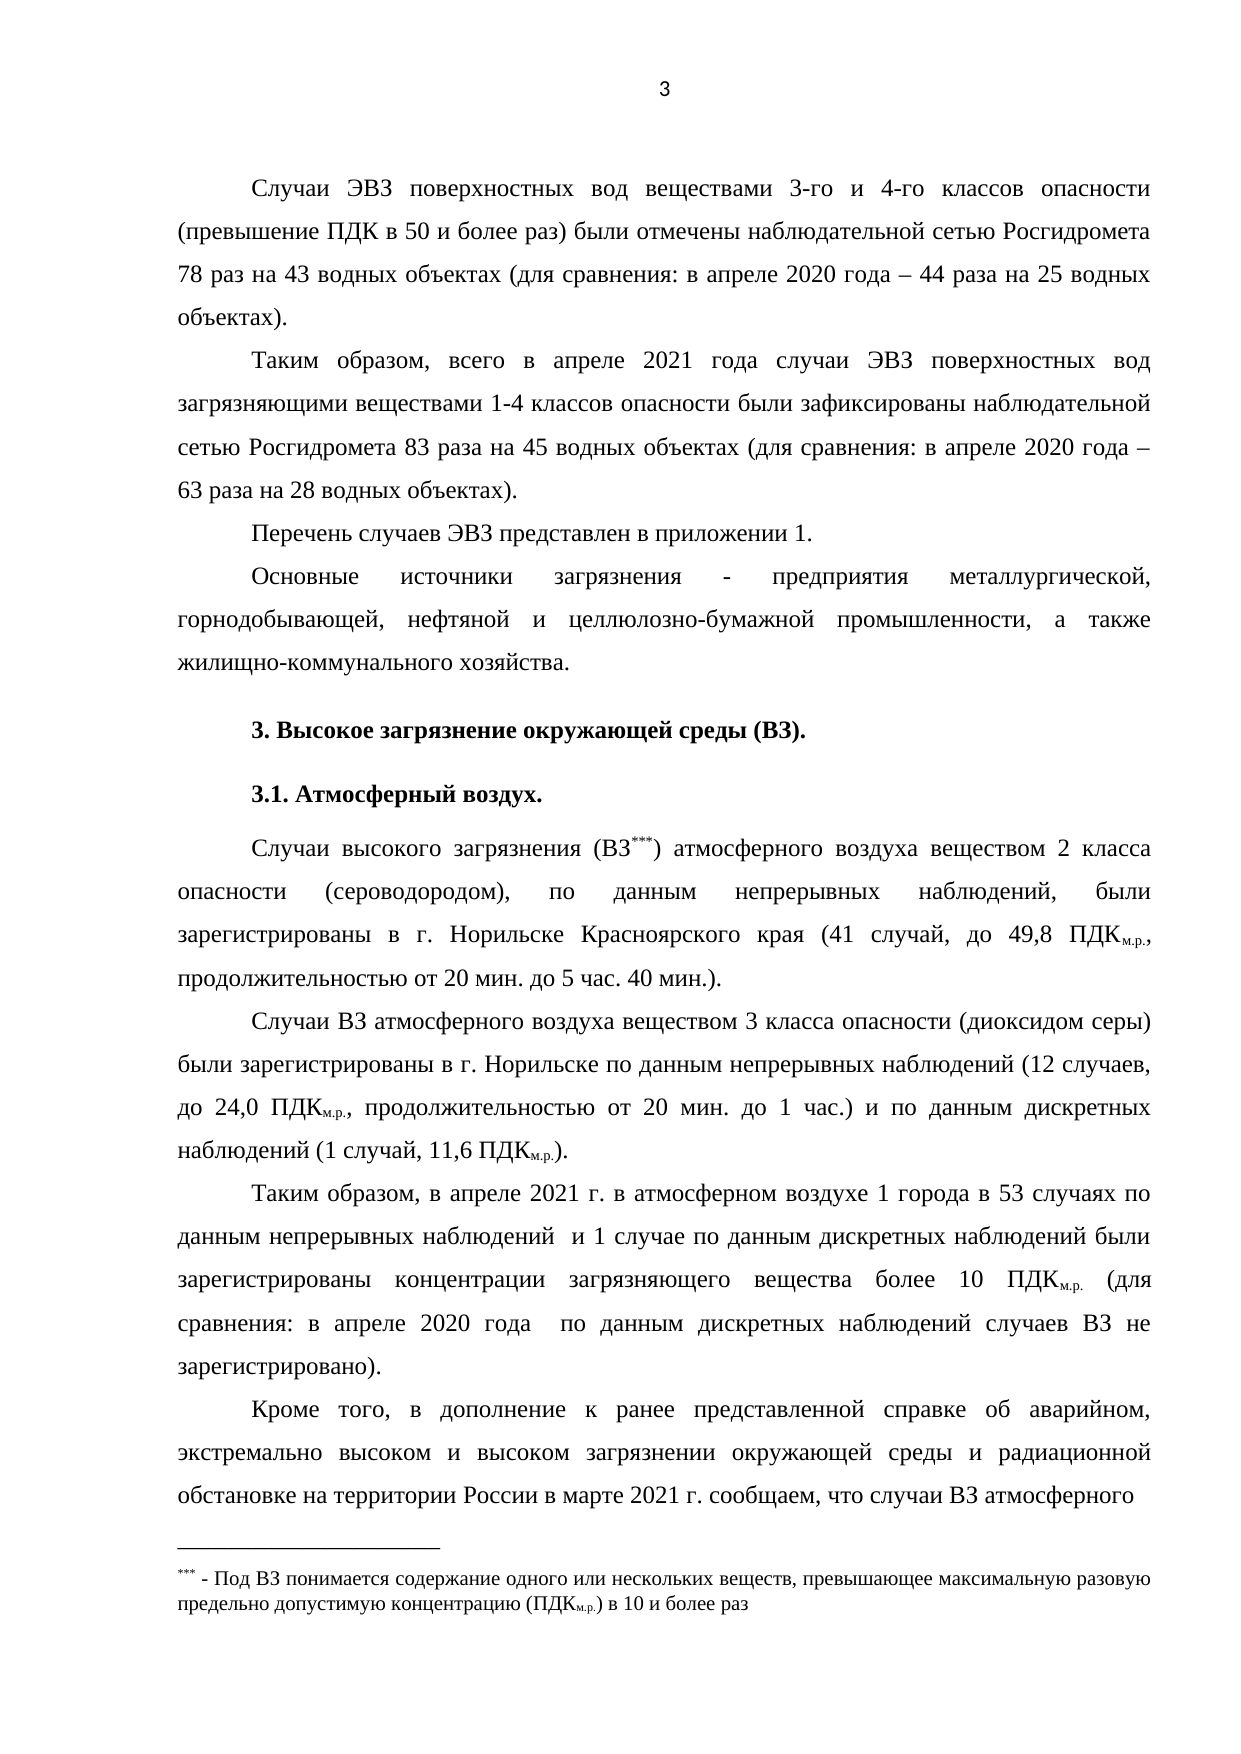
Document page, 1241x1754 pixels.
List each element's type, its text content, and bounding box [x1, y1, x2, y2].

text 3.1. Атмосферный воздух. [177, 779, 1152, 808]
text Случаи высокого загрязнения (ВЗ***) атмосферного воздуха веществом 2 класса опасности (сероводородом), по данным непрерывных наблюдений, были зарегистрированы в г. Норильске Красноярского края (41 случай, до 49,8 ПДКм.р., продолжительностью от 20 мин. до 5 час. 40 мин.). [177, 833, 1152, 991]
text Кроме того, в дополнение к ранее представленной справке об аварийном, экстремально высоком и высоком загрязнении окружающей среды и радиационной обстановке на территории России в марте 2021 г. сообщаем, что случаи ВЗ атмосферного [177, 1394, 1152, 1509]
text Основные источники загрязнения - предприятия металлургической, горнодобывающей, нефтяной и целлюлозно-бумажной промышленности, а также жилищно-коммунального хозяйства. [177, 561, 1152, 676]
text Таким образом, всего в апреле 2021 года случаи ЭВЗ поверхностных вод загрязняющими веществами 1-4 классов опасности были зафиксированы наблюдательной сетью Росгидромета 83 раза на 45 водных объектах (для сравнения: в апреле 2020 года – 63 раза на 28 водных объектах). [177, 345, 1152, 503]
text Случаи ЭВЗ поверхностных вод веществами 3-го и 4-го классов опасности (превышение ПДК в 50 и более раз) были отмечены наблюдательной сетью Росгидромета 78 раз на 43 водных объектах (для сравнения: в апреле 2020 года – 44 раза на 25 водных объектах). [177, 173, 1152, 331]
text Таким образом, в апреле 2021 г. в атмосферном воздухе 1 города в 53 случаях по данным непрерывных наблюдений и 1 случае по данным дискретных наблюдений были зарегистрированы концентрации загрязняющего вещества более 10 ПДКм.р. (для сравнения: в апреле 2020 года по данным дискретных наблюдений случаев ВЗ не зарегистрировано). [177, 1178, 1152, 1379]
text 3. Высокое загрязнение окружающей среды (ВЗ). [177, 715, 1152, 744]
text Случаи ВЗ атмосферного воздуха веществом 3 класса опасности (диоксидом серы) были зарегистрированы в г. Норильске по данным непрерывных наблюдений (12 случаев, до 24,0 ПДКм.р., продолжительностью от 20 мин. до 1 час.) и по данным дискретных наблюдений (1 случай, 11,6 ПДКм.р.). [177, 1006, 1152, 1164]
text Пеpечень случаев ЭВЗ представлен в приложении 1. [177, 518, 1152, 547]
text *** - Под ВЗ понимается содержание одного или нескольких веществ, превышающее максимальную разовую предельно допустимую концентрацию (ПДКм.р.) в 10 и более раз [177, 1566, 1152, 1614]
text _____________________ [177, 1523, 1152, 1552]
